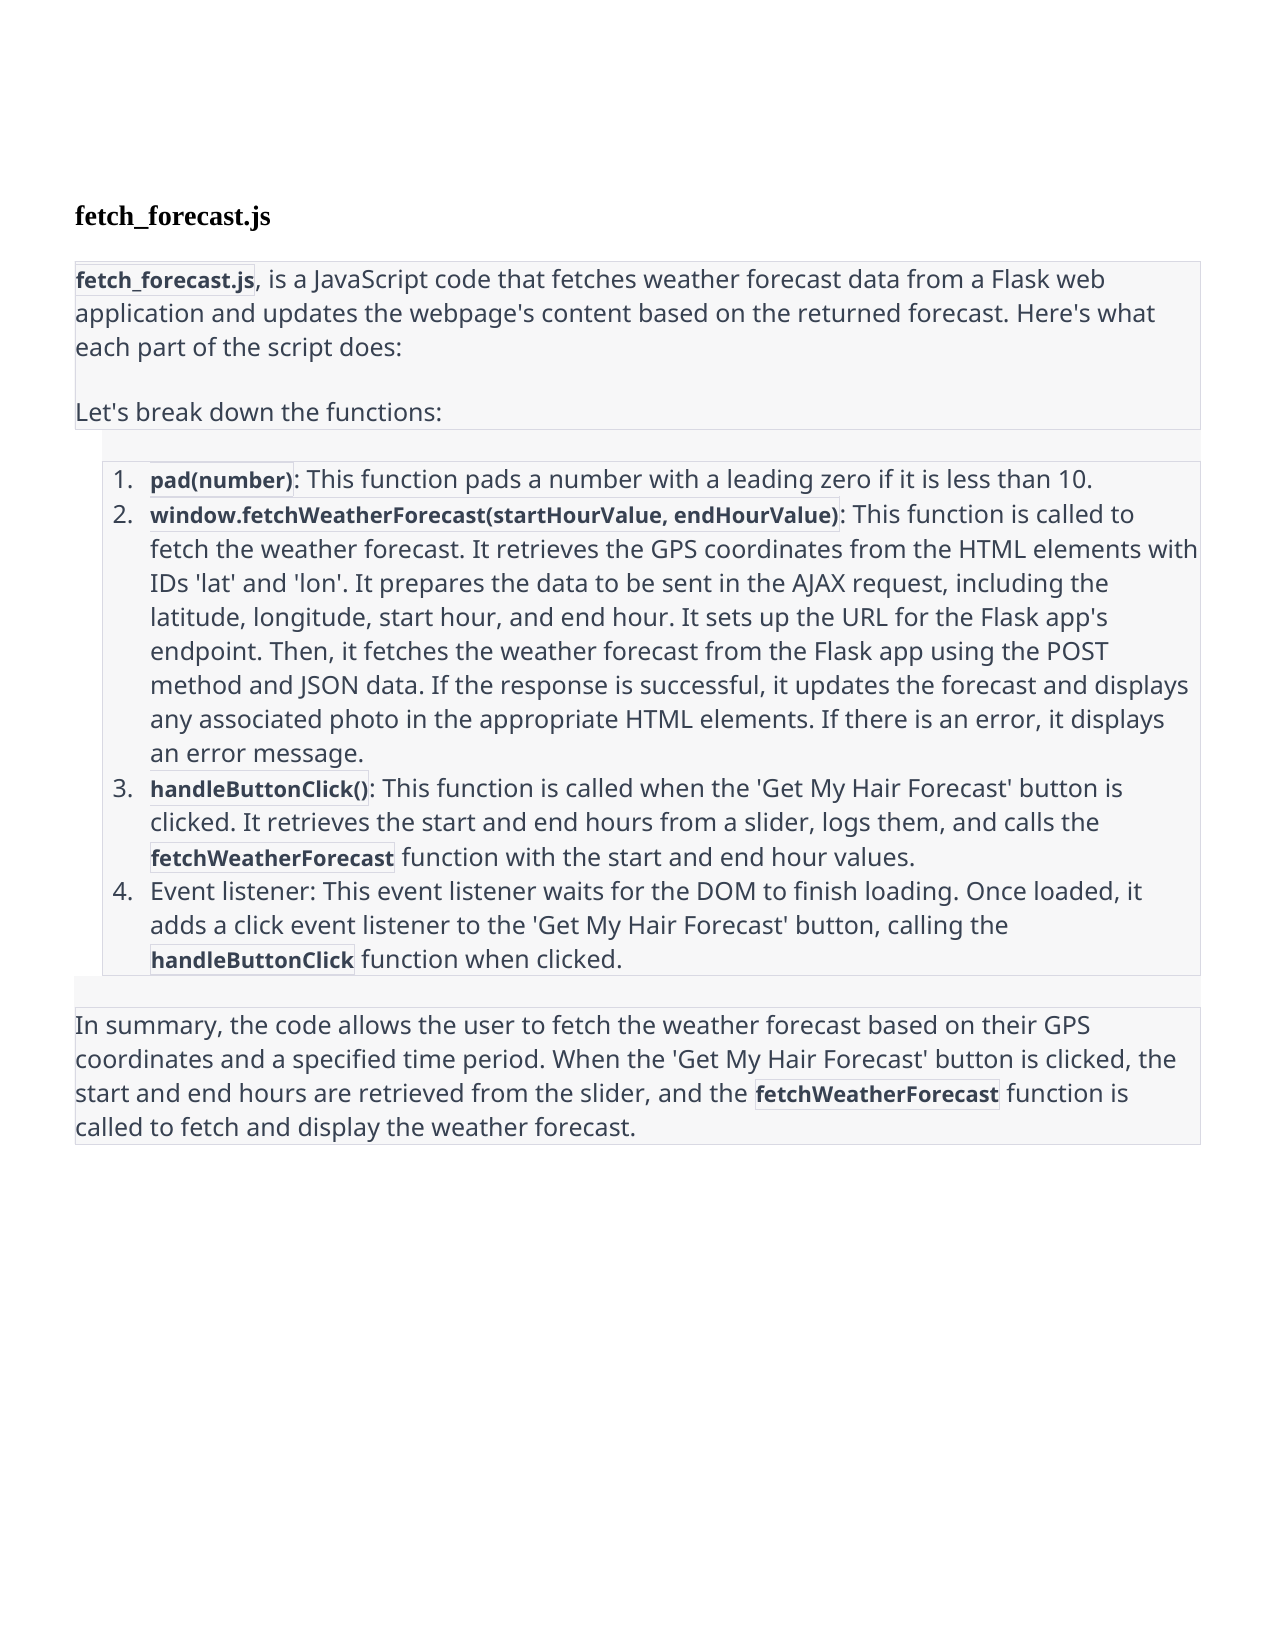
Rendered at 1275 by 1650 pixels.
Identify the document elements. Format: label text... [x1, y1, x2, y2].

list pad(number): This function pads a number with a leading zero if it is less than 10. [294, 462, 1200, 496]
list Event listener: This event listener waits for the DOM to finish loading. Once loaded, it adds a click event listener to the 'Get My Hair Forecast' button, calling the handleButtonClick function when clicked. [103, 873, 1200, 975]
subtitle fetch_forecast.js [75, 199, 1200, 232]
list pad(number): This function pads a number with a leading zero if it is less than 10. [103, 462, 293, 496]
text In summary, the code allows the user to fetch the weather forecast based on their GPS coordinates and a specified time period. When the 'Get My Hair Forecast' button is clicked, the start and end hours are retrieved from the slider, and the fetchWeatherForecast function is called to fetch and display the weather forecast. [76, 1008, 1200, 1144]
list window.fetchWeatherForecast(startHourValue, endHourValue): This function is called to fetch the weather forecast. It retrieves the GPS coordinates from the HTML elements with IDs 'lat' and 'lon'. It prepares the data to be sent in the AJAX request, including the latitude, longitude, start hour, and end hour. It sets up the URL for the Flask app's endpoint. Then, it fetches the weather forecast from the Flask app using the POST method and JSON data. If the response is successful, it updates the forecast and displays any associated photo in the appropriate HTML elements. If there is an error, it displays an error message. [103, 496, 1200, 769]
text fetch_forecast.js, is a JavaScript code that fetches weather forecast data from a Flask web application and updates the webpage's content based on the returned forecast. Here's what each part of the script does: [76, 262, 1200, 364]
list handleButtonClick(): This function is called when the 'Get My Hair Forecast' button is clicked. It retrieves the start and end hours from a slider, logs them, and calls the fetchWeatherForecast function with the start and end hour values. [103, 769, 1200, 873]
text Let's break down the functions: [76, 394, 1200, 429]
